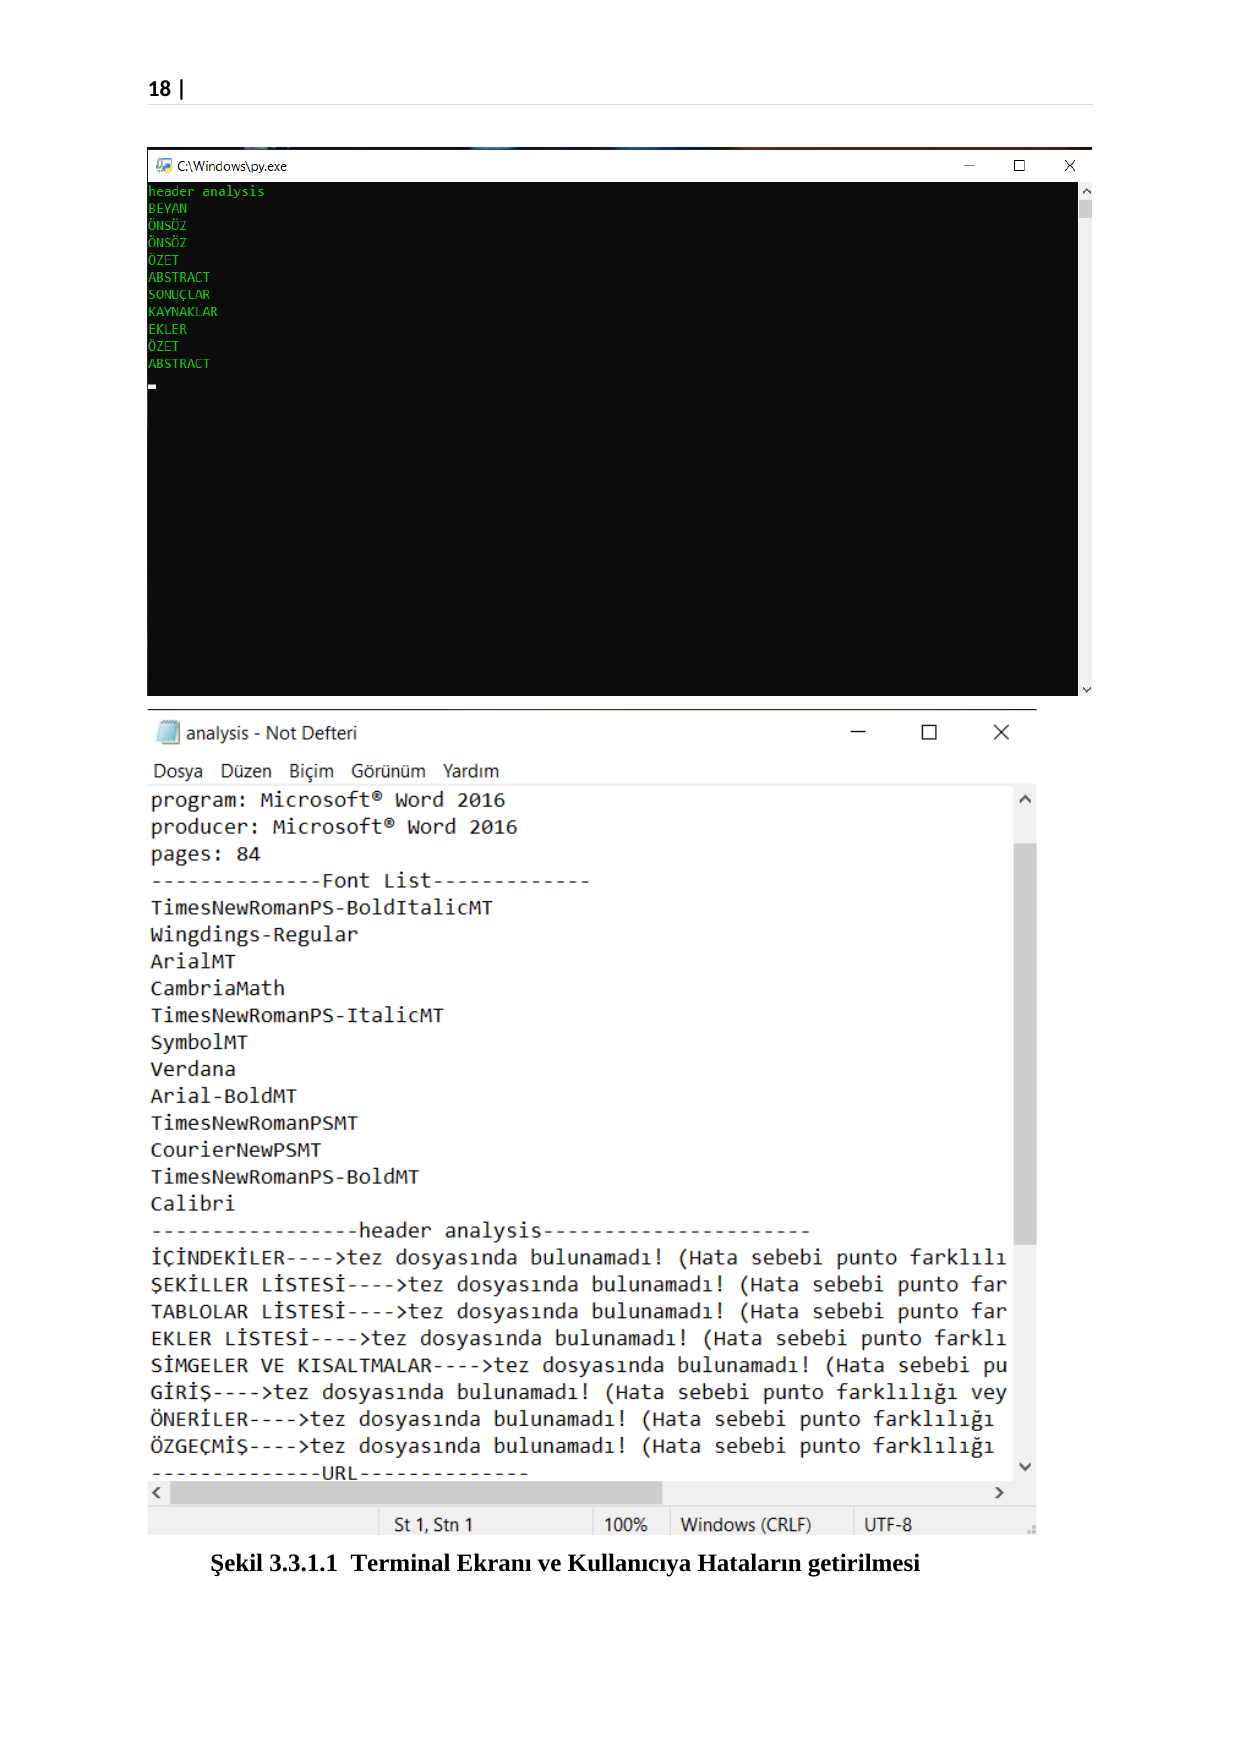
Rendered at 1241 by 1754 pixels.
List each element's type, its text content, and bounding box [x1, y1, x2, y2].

text Şekil 3.3.1.1 Terminal Ekranı ve Kullanıcıya Hataların getirilmesi [148, 1548, 1093, 1577]
picture [147, 147, 1092, 696]
picture [147, 709, 1037, 1535]
